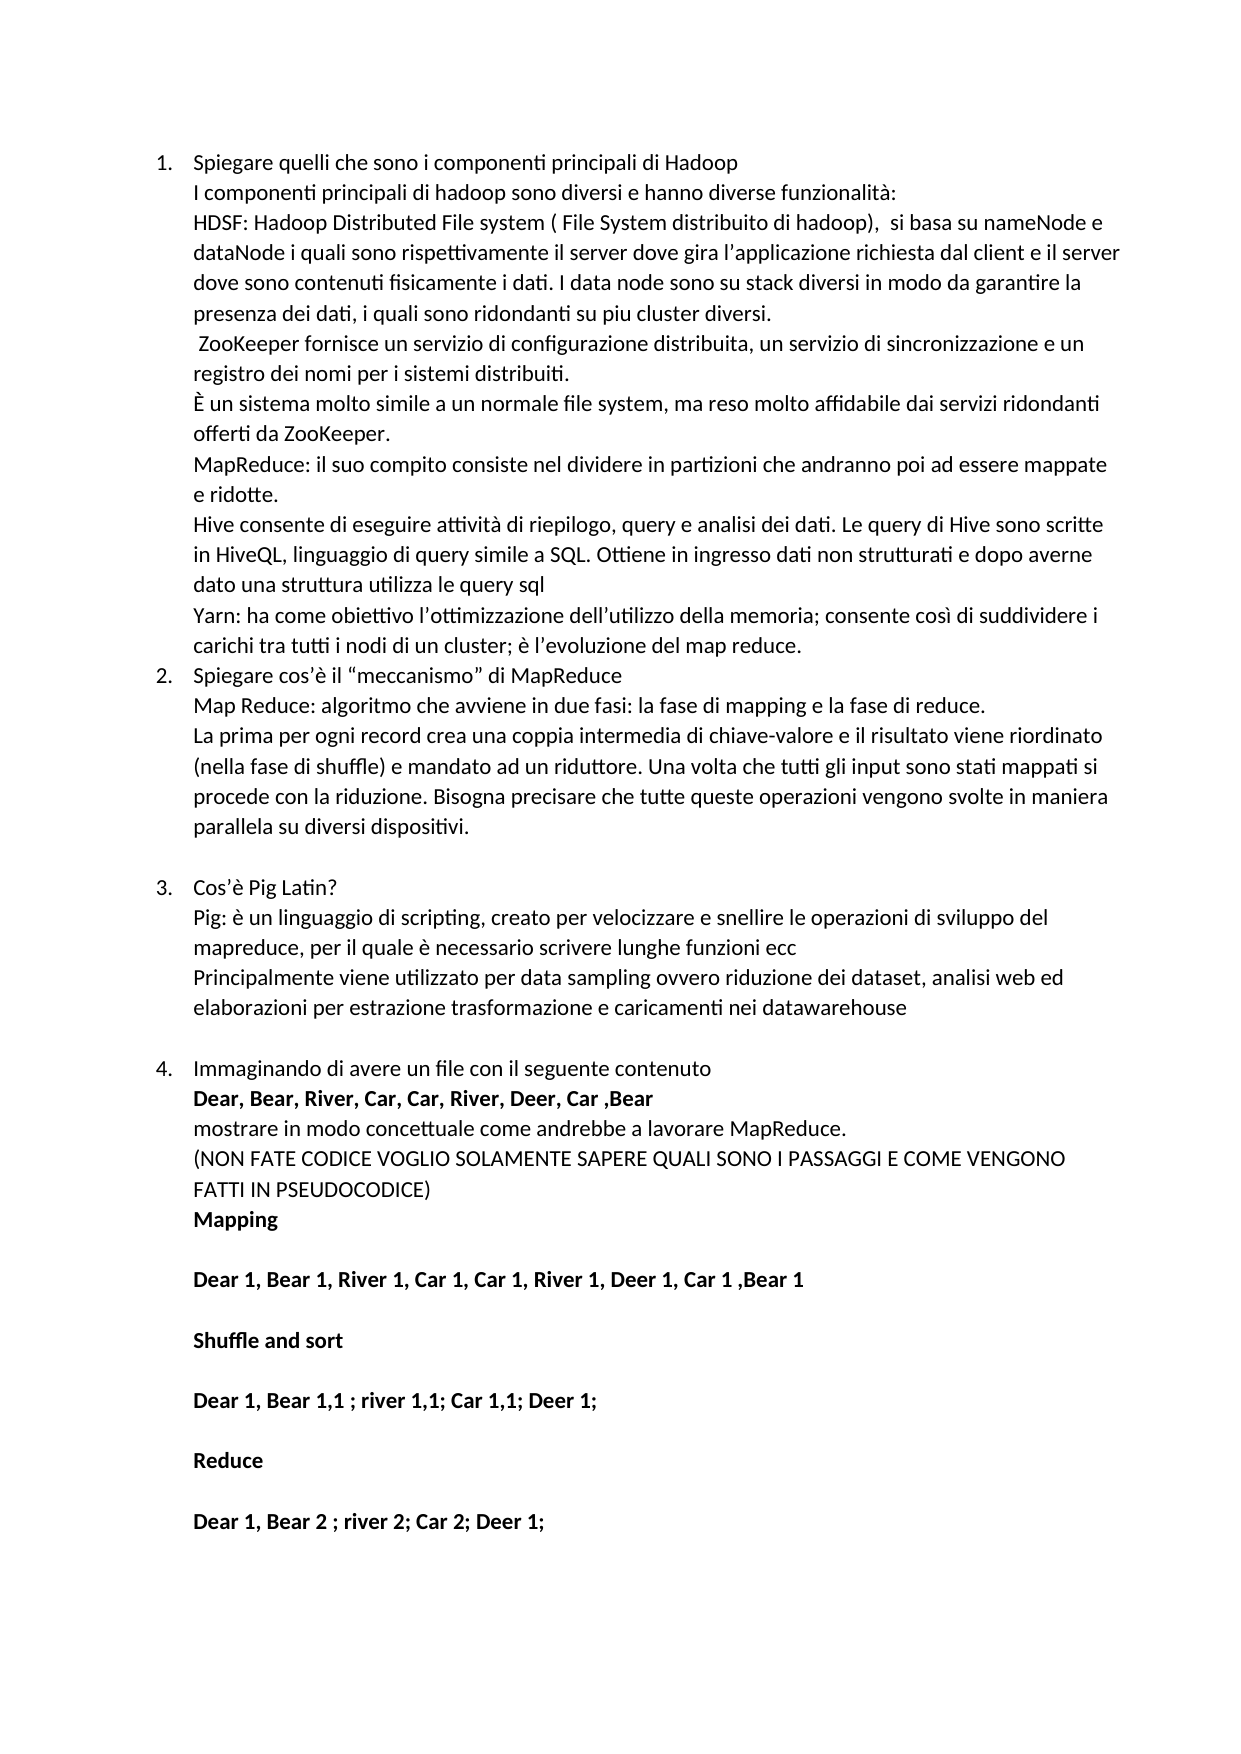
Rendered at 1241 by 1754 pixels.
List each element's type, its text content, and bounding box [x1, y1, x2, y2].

list Yarn: ha come obiettivo l’ottimizzazione dell’utilizzo della memoria; consente così di suddividere i carichi tra tutti i nodi di un cluster; è l’evoluzione del map reduce. [193, 601, 1122, 659]
list Mapping [193, 1205, 1122, 1233]
list Shuffle and sort [193, 1326, 1122, 1354]
list I componenti principali di hadoop sono diversi e hanno diverse funzionalità: [193, 178, 1122, 206]
list Principalmente viene utilizzato per data sampling ovvero riduzione dei dataset, analisi web ed elaborazioni per estrazione trasformazione e caricamenti nei datawarehouse [193, 963, 1122, 1021]
list Hive consente di eseguire attività di riepilogo, query e analisi dei dati. Le query di Hive sono scritte in HiveQL, linguaggio di query simile a SQL. Ottiene in ingresso dati non strutturati e dopo averne dato una struttura utilizza le query sql [193, 510, 1122, 598]
list Dear 1, Bear 1,1 ; river 1,1; Car 1,1; Deer 1; [193, 1386, 1122, 1414]
list Map Reduce: algoritmo che avviene in due fasi: la fase di mapping e la fase di reduce. [193, 691, 1122, 719]
list Dear 1, Bear 1, River 1, Car 1, Car 1, River 1, Deer 1, Car 1 ,Bear 1 [193, 1265, 1122, 1293]
list Spiegare cos’è il “meccanismo” di MapReduce [156, 661, 1122, 689]
list Cos’è Pig Latin? [156, 873, 1122, 901]
list Spiegare quelli che sono i componenti principali di Hadoop [156, 148, 1122, 176]
list È un sistema molto simile a un normale file system, ma reso molto affidabile dai servizi ridondanti offerti da ZooKeeper. [193, 389, 1122, 447]
list La prima per ogni record crea una coppia intermedia di chiave-valore e il risultato viene riordinato (nella fase di shuffle) e mandato ad un riduttore. Una volta che tutti gli input sono stati mappati si procede con la riduzione. Bisogna precisare che tutte queste operazioni vengono svolte in maniera parallela su diversi dispositivi. [193, 722, 1122, 840]
list ZooKeeper fornisce un servizio di configurazione distribuita, un servizio di sincronizzazione e un registro dei nomi per i sistemi distribuiti. [193, 329, 1122, 387]
list HDSF: Hadoop Distributed File system ( File System distribuito di hadoop), si basa su nameNode e dataNode i quali sono rispettivamente il server dove gira l’applicazione richiesta dal client e il server dove sono contenuti fisicamente i dati. I data node sono su stack diversi in modo da garantire la presenza dei dati, i quali sono ridondanti su piu cluster diversi. [193, 208, 1122, 327]
list Reduce [193, 1447, 1122, 1474]
list Dear 1, Bear 2 ; river 2; Car 2; Deer 1; [193, 1507, 1122, 1535]
list MapReduce: il suo compito consiste nel dividere in partizioni che andranno poi ad essere mappate e ridotte. [193, 450, 1122, 508]
list Pig: è un linguaggio di scripting, creato per velocizzare e snellire le operazioni di sviluppo del mapreduce, per il quale è necessario scrivere lunghe funzioni ecc [193, 903, 1122, 961]
list Immaginando di avere un file con il seguente contenuto Dear, Bear, River, Car, Car, River, Deer, Car ,Bear mostrare in modo concettuale come andrebbe a lavorare MapReduce. (NON FATE CODICE VOGLIO SOLAMENTE SAPERE QUALI SONO I PASSAGGI E COME VENGONO FATTI IN PSEUDOCODICE) [156, 1054, 1122, 1203]
